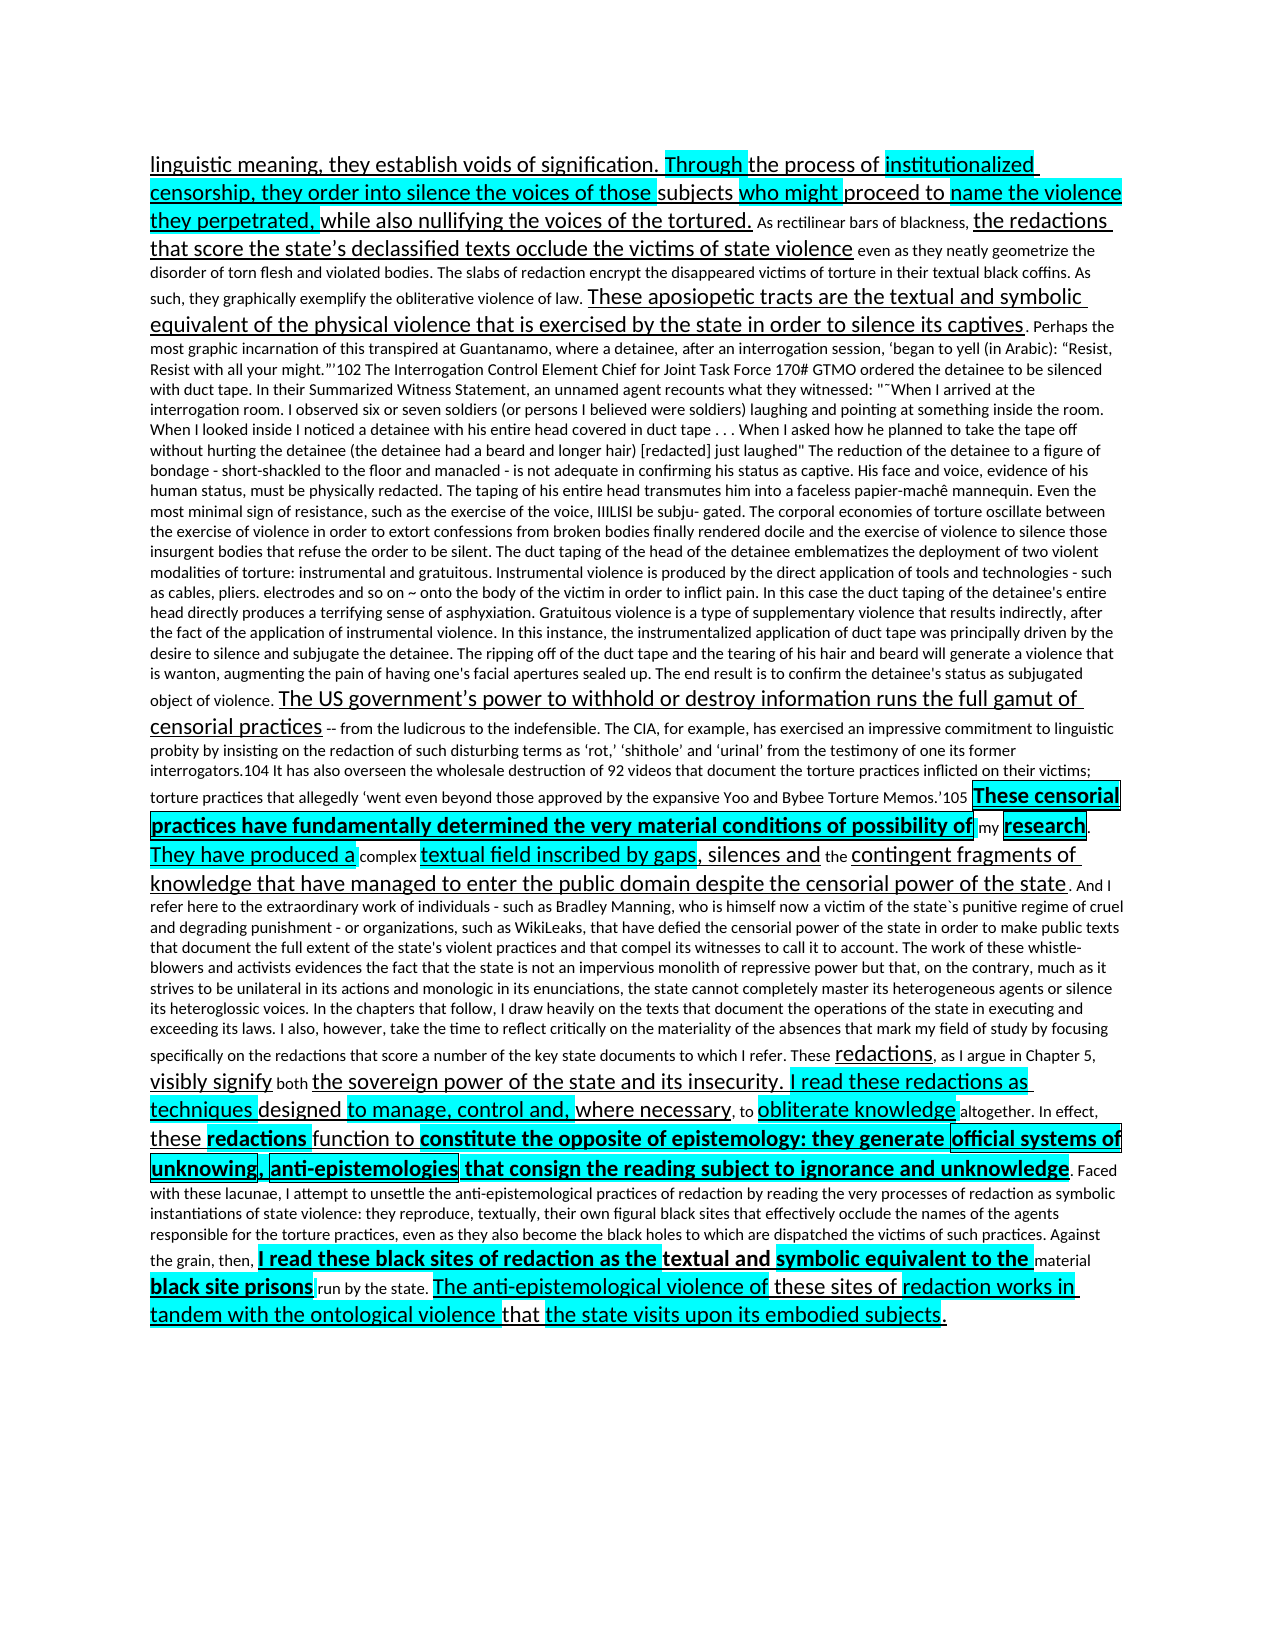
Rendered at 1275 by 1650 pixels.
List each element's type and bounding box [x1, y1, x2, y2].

text [150, 150, 1125, 1328]
